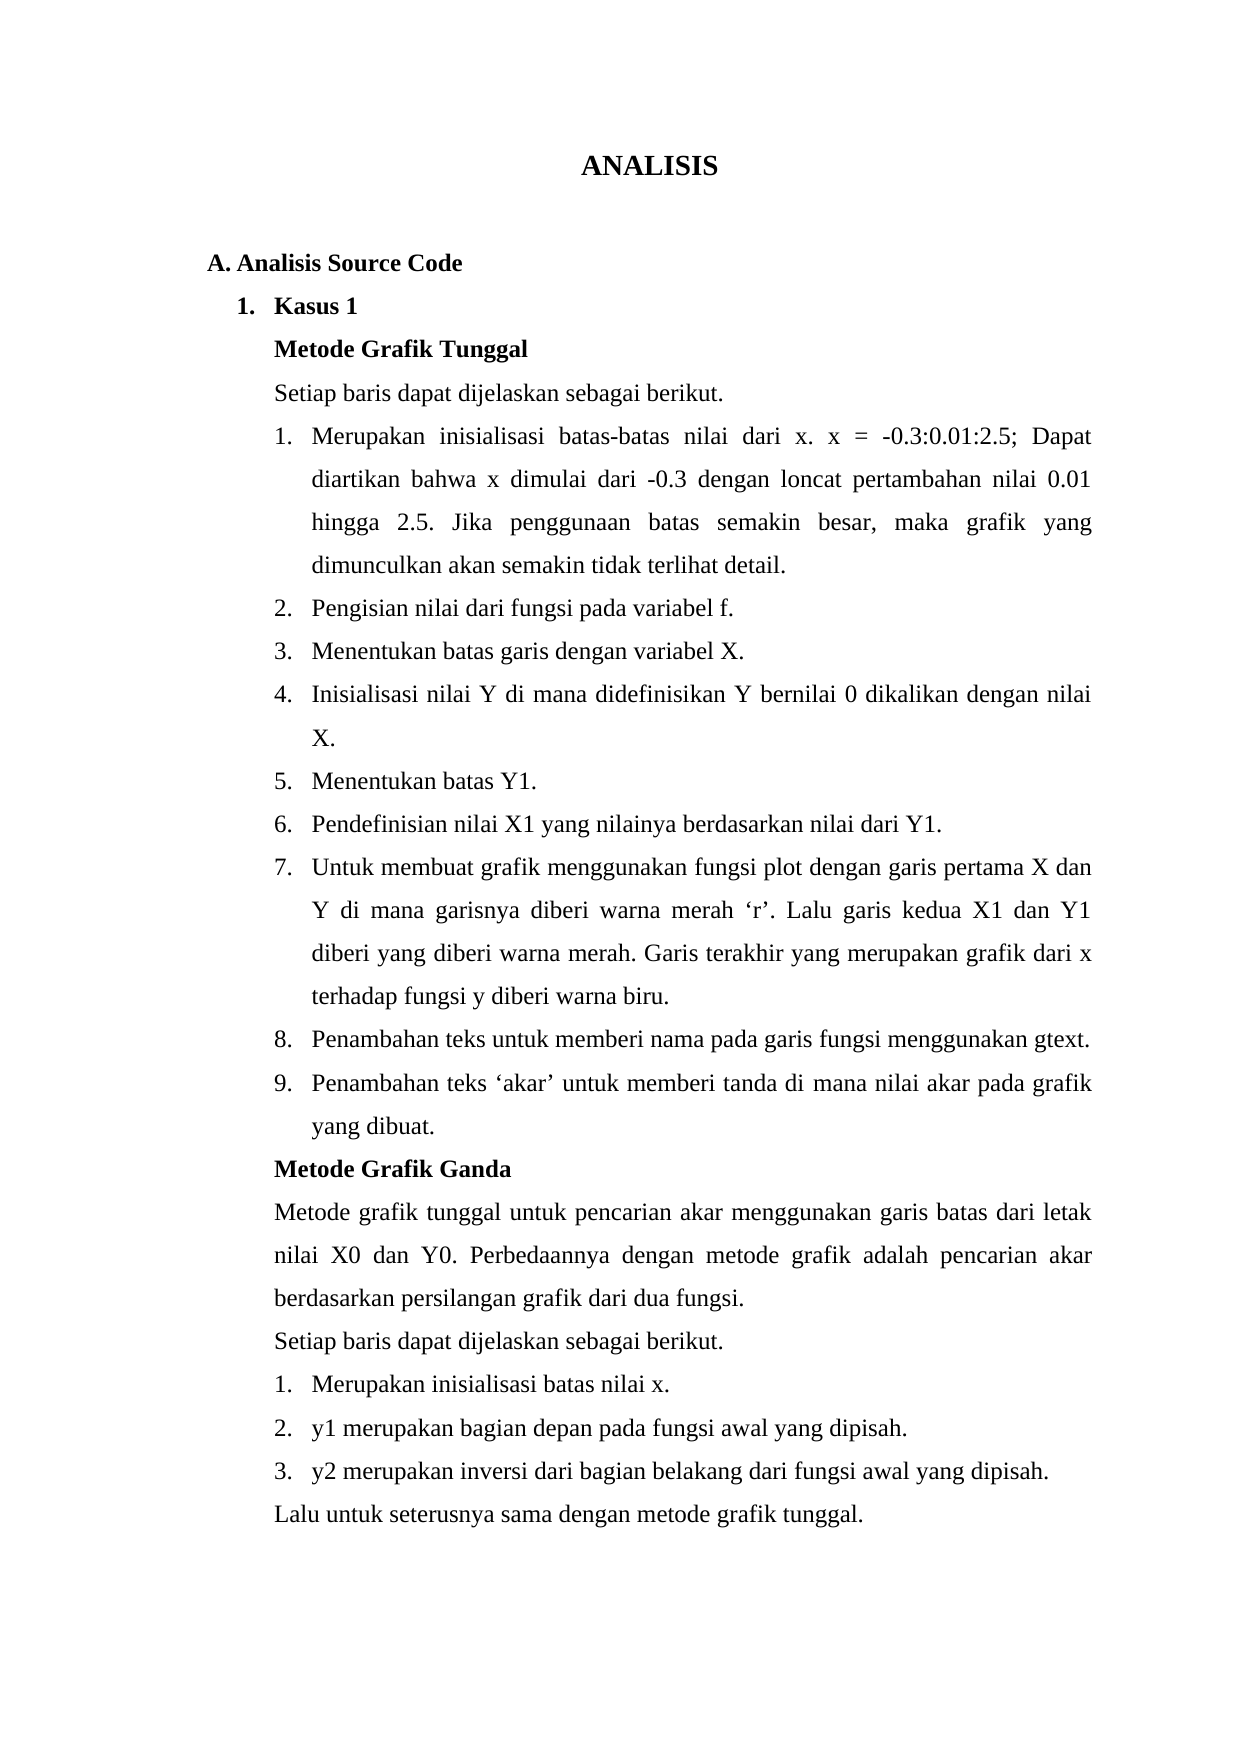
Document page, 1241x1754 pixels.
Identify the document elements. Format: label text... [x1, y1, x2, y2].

list Inisialisasi nilai Y di mana didefinisikan Y bernilai 0 dikalikan dengan nilai X. [274, 679, 1092, 751]
list y2 merupakan inversi dari bagian belakang dari fungsi awal yang dipisah. [274, 1456, 1092, 1484]
list Metode Grafik Ganda [274, 1154, 1092, 1183]
list Menentukan batas garis dengan variabel X. [274, 636, 1092, 665]
list Setiap baris dapat dijelaskan sebagai berikut. [274, 1326, 1092, 1355]
list Metode grafik tunggal untuk pencarian akar menggunakan garis batas dari letak nilai X0 dan Y0. Perbedaannya dengan metode grafik adalah pencarian akar berdasarkan persilangan grafik dari dua fungsi. [274, 1197, 1092, 1312]
list Metode Grafik Tunggal [274, 334, 1092, 363]
list Penambahan teks ‘akar’ untuk memberi tanda di mana nilai akar pada grafik yang dibuat. [274, 1068, 1092, 1139]
list Kasus 1 [236, 291, 1092, 320]
list Analisis Source Code [207, 248, 1092, 277]
list Pengisian nilai dari fungsi pada variabel f. [274, 593, 1092, 622]
list Setiap baris dapat dijelaskan sebagai berikut. [274, 378, 1092, 406]
list y1 merupakan bagian depan pada fungsi awal yang dipisah. [274, 1413, 1092, 1441]
list Pendefinisian nilai X1 yang nilainya berdasarkan nilai dari Y1. [274, 809, 1092, 838]
list Penambahan teks untuk memberi nama pada garis fungsi menggunakan gtext. [274, 1024, 1092, 1053]
text ANALISIS [207, 148, 1092, 181]
list Merupakan inisialisasi batas nilai x. [274, 1369, 1092, 1398]
list Menentukan batas Y1. [274, 766, 1092, 794]
list Merupakan inisialisasi batas-batas nilai dari x. x = -0.3:0.01:2.5; Dapat diartikan bahwa x dimulai dari -0.3 dengan loncat pertambahan nilai 0.01 hingga 2.5. Jika penggunaan batas semakin besar, maka grafik yang dimunculkan akan semakin tidak terlihat detail. [274, 421, 1092, 579]
list Lalu untuk seterusnya sama dengan metode grafik tunggal. [274, 1499, 1092, 1528]
list Untuk membuat grafik menggunakan fungsi plot dengan garis pertama X dan Y di mana garisnya diberi warna merah ‘r’. Lalu garis kedua X1 dan Y1 diberi yang diberi warna merah. Garis terakhir yang merupakan grafik dari x terhadap fungsi y diberi warna biru. [274, 852, 1092, 1010]
